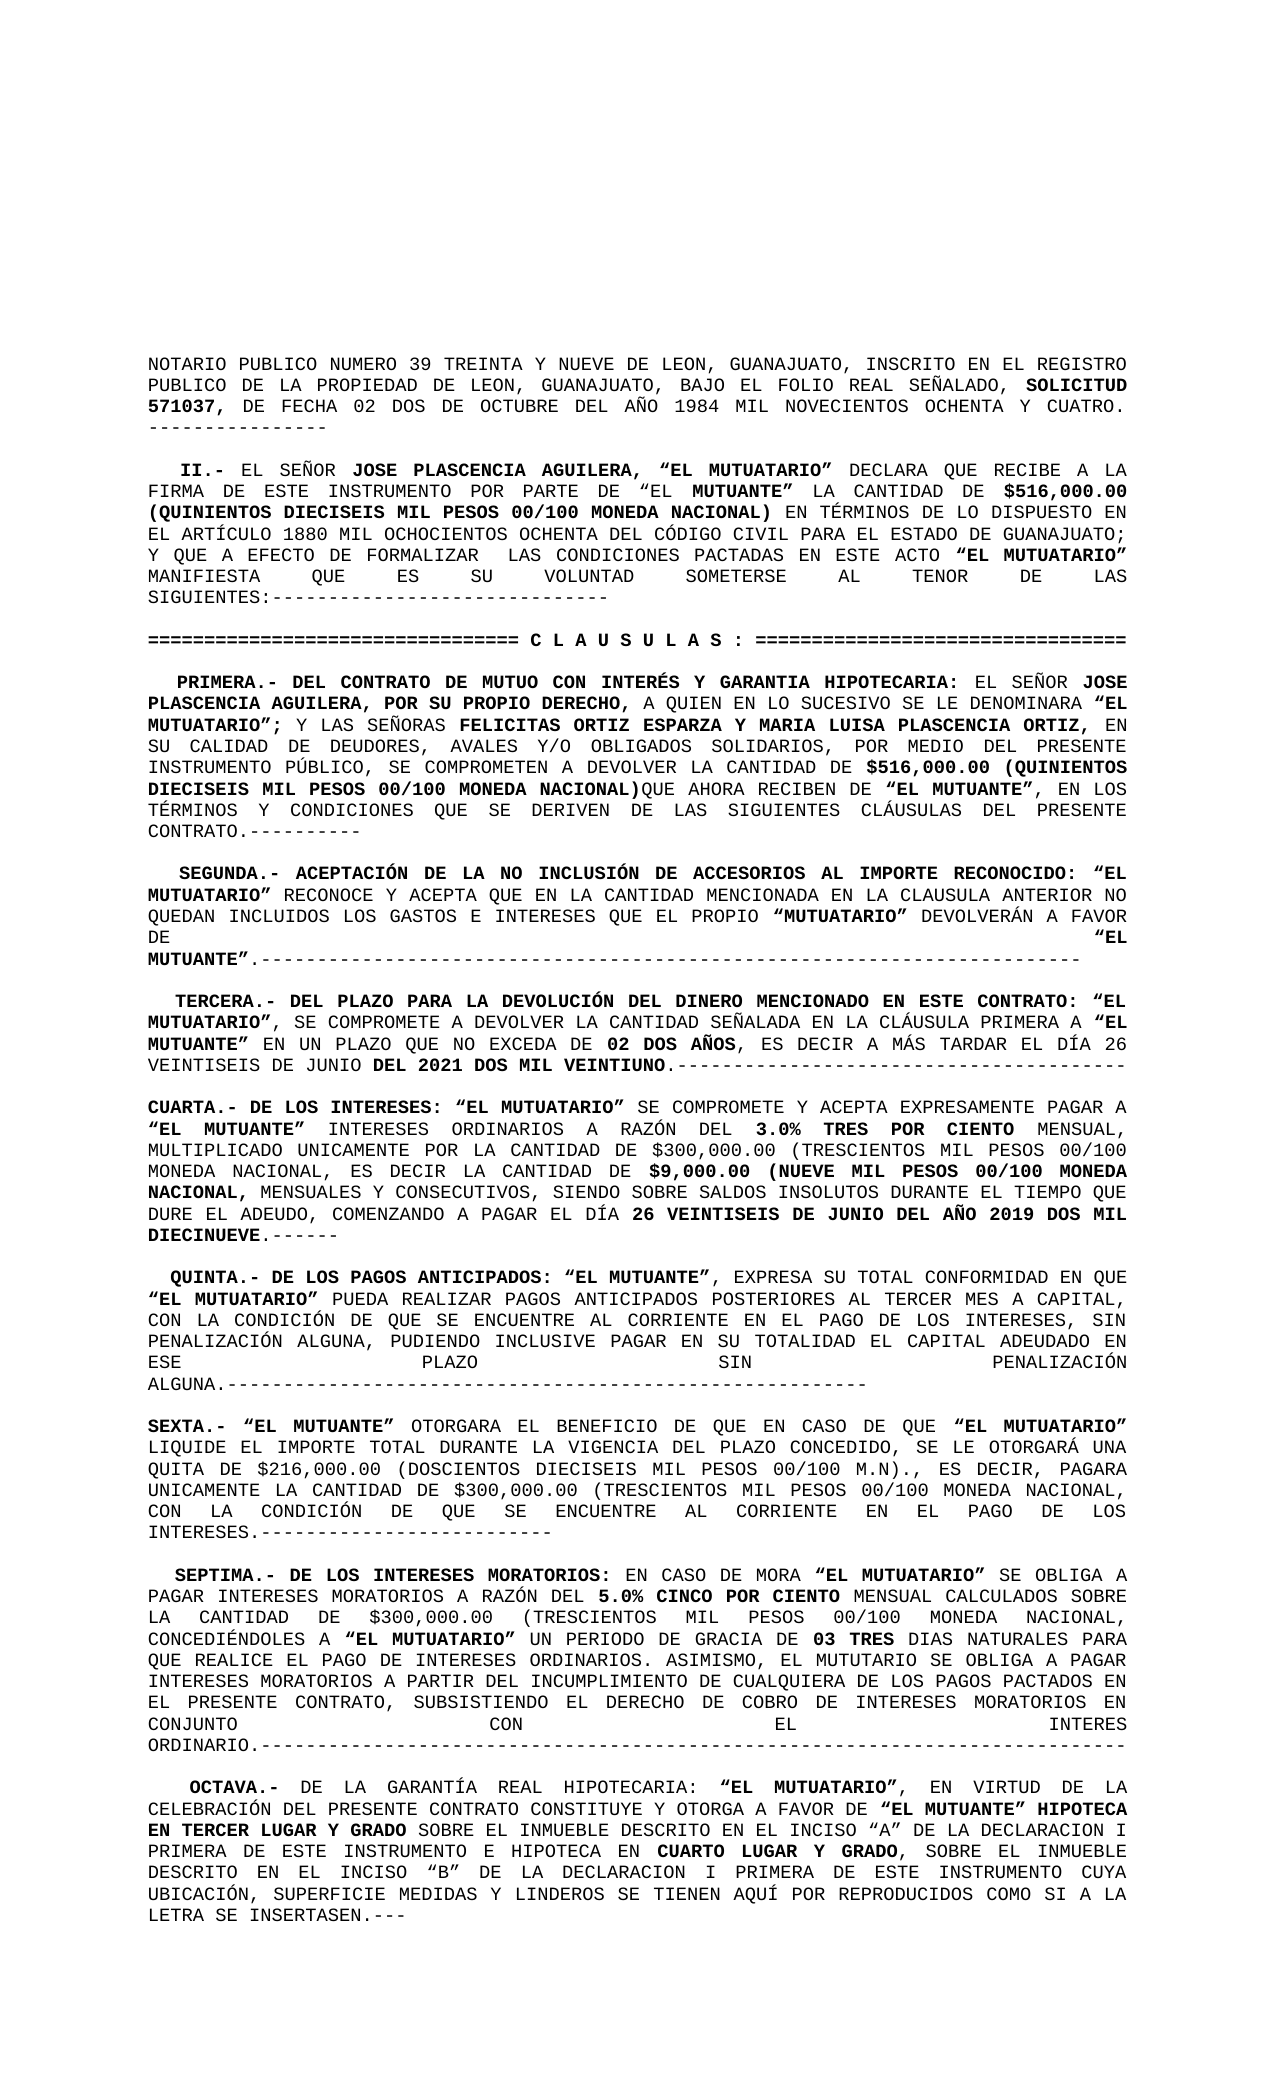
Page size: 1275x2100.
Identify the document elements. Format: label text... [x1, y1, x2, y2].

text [148, 354, 1127, 439]
text ================================= C L A U S U L A S : ================================= [148, 631, 1127, 652]
text QUINTA.- DE LOS PAGOS ANTICIPADOS: “EL MUTUANTE”, EXPRESA SU TOTAL CONFORMIDAD EN QUE “EL MUTUATARIO” PUEDA REALIZAR PAGOS ANTICIPADOS POSTERIORES AL TERCER MES A CAPITAL, CON LA CONDICIÓN DE QUE SE ENCUENTRE AL CORRIENTE EN EL PAGO DE LOS INTERESES, SIN PENALIZACIÓN ALGUNA, PUDIENDO INCLUSIVE PAGAR EN SU TOTALIDAD EL CAPITAL ADEUDADO EN ESE PLAZO SIN PENALIZACIÓN ALGUNA.--------------------------------------------------------- [148, 1268, 1127, 1396]
text PRIMERA.- DEL CONTRATO DE MUTUO CON INTERÉS Y GARANTIA HIPOTECARIA: EL SEÑOR JOSE PLASCENCIA AGUILERA, POR SU PROPIO DERECHO, A QUIEN EN LO SUCESIVO SE LE DENOMINARA “EL MUTUATARIO”; Y LAS SEÑORAS FELICITAS ORTIZ ESPARZA Y MARIA LUISA PLASCENCIA ORTIZ, EN SU CALIDAD DE DEUDORES, AVALES Y/O OBLIGADOS SOLIDARIOS, POR MEDIO DEL PRESENTE INSTRUMENTO PÚBLICO, SE COMPROMETEN A DEVOLVER LA CANTIDAD DE $516,000.00 (QUINIENTOS DIECISEIS MIL PESOS 00/100 MONEDA NACIONAL)QUE AHORA RECIBEN DE “EL MUTUANTE”, EN LOS TÉRMINOS Y CONDICIONES QUE SE DERIVEN DE LAS SIGUIENTES CLÁUSULAS DEL PRESENTE CONTRATO.---------- [148, 673, 1127, 843]
text OCTAVA.- DE LA GARANTÍA REAL HIPOTECARIA: “EL MUTUATARIO”, EN VIRTUD DE LA CELEBRACIÓN DEL PRESENTE CONTRATO CONSTITUYE Y OTORGA A FAVOR DE “EL MUTUANTE” HIPOTECA EN TERCER LUGAR Y GRADO SOBRE EL INMUEBLE DESCRITO EN EL INCISO “A” DE LA DECLARACION I PRIMERA DE ESTE INSTRUMENTO E HIPOTECA EN CUARTO LUGAR Y GRADO, SOBRE EL INMUEBLE DESCRITO EN EL INCISO “B” DE LA DECLARACION I PRIMERA DE ESTE INSTRUMENTO CUYA UBICACIÓN, SUPERFICIE MEDIDAS Y LINDEROS SE TIENEN AQUÍ POR REPRODUCIDOS COMO SI A LA LETRA SE INSERTASEN.--- [148, 1778, 1127, 1927]
text SEPTIMA.- DE LOS INTERESES MORATORIOS: EN CASO DE MORA “EL MUTUATARIO” SE OBLIGA A PAGAR INTERESES MORATORIOS A RAZÓN DEL 5.0% CINCO POR CIENTO MENSUAL CALCULADOS SOBRE LA CANTIDAD DE $300,000.00 (TRESCIENTOS MIL PESOS 00/100 MONEDA NACIONAL, CONCEDIÉNDOLES A “EL MUTUATARIO” UN PERIODO DE GRACIA DE 03 TRES DIAS NATURALES PARA QUE REALICE EL PAGO DE INTERESES ORDINARIOS. ASIMISMO, EL MUTUTARIO SE OBLIGA A PAGAR INTERESES MORATORIOS A PARTIR DEL INCUMPLIMIENTO DE CUALQUIERA DE LOS PAGOS PACTADOS EN EL PRESENTE CONTRATO, SUBSISTIENDO EL DERECHO DE COBRO DE INTERESES MORATORIOS EN CONJUNTO CON EL INTERES ORDINARIO.----------------------------------------------------------------------------- [148, 1566, 1127, 1757]
text TERCERA.- DEL PLAZO PARA LA DEVOLUCIÓN DEL DINERO MENCIONADO EN ESTE CONTRATO: “EL MUTUATARIO”, SE COMPROMETE A DEVOLVER LA CANTIDAD SEÑALADA EN LA CLÁUSULA PRIMERA A “EL MUTUANTE” EN UN PLAZO QUE NO EXCEDA DE 02 DOS AÑOS, ES DECIR A MÁS TARDAR EL DÍA 26 VEINTISEIS DE JUNIO DEL 2021 DOS MIL VEINTIUNO.---------------------------------------- [148, 992, 1127, 1077]
text II.- EL SEÑOR JOSE PLASCENCIA AGUILERA, “EL MUTUATARIO” DECLARA QUE RECIBE A LA FIRMA DE ESTE INSTRUMENTO POR PARTE DE “EL MUTUANTE” LA CANTIDAD DE $516,000.00 (QUINIENTOS DIECISEIS MIL PESOS 00/100 MONEDA NACIONAL) EN TÉRMINOS DE LO DISPUESTO EN EL ARTÍCULO 1880 MIL OCHOCIENTOS OCHENTA DEL CÓDIGO CIVIL PARA EL ESTADO DE GUANAJUATO; Y QUE A EFECTO DE FORMALIZAR LAS CONDICIONES PACTADAS EN ESTE ACTO “EL MUTUATARIO” MANIFIESTA QUE ES SU VOLUNTAD SOMETERSE AL TENOR DE LAS SIGUIENTES:------------------------------ [148, 461, 1127, 609]
text CUARTA.- DE LOS INTERESES: “EL MUTUATARIO” SE COMPROMETE Y ACEPTA EXPRESAMENTE PAGAR A “EL MUTUANTE” INTERESES ORDINARIOS A RAZÓN DEL 3.0% TRES POR CIENTO MENSUAL, MULTIPLICADO UNICAMENTE POR LA CANTIDAD DE $300,000.00 (TRESCIENTOS MIL PESOS 00/100 MONEDA NACIONAL, ES DECIR LA CANTIDAD DE $9,000.00 (NUEVE MIL PESOS 00/100 MONEDA NACIONAL, MENSUALES Y CONSECUTIVOS, SIENDO SOBRE SALDOS INSOLUTOS DURANTE EL TIEMPO QUE DURE EL ADEUDO, COMENZANDO A PAGAR EL DÍA 26 VEINTISEIS DE JUNIO DEL AÑO 2019 DOS MIL DIECINUEVE.------ [148, 1098, 1127, 1247]
text SEGUNDA.- ACEPTACIÓN DE LA NO INCLUSIÓN DE ACCESORIOS AL IMPORTE RECONOCIDO: “EL MUTUATARIO” RECONOCE Y ACEPTA QUE EN LA CANTIDAD MENCIONADA EN LA CLAUSULA ANTERIOR NO QUEDAN INCLUIDOS LOS GASTOS E INTERESES QUE EL PROPIO “MUTUATARIO” DEVOLVERÁN A FAVOR DE “EL MUTUANTE”.------------------------------------------------------------------------- [148, 864, 1127, 971]
text SEXTA.- “EL MUTUANTE” OTORGARA EL BENEFICIO DE QUE EN CASO DE QUE “EL MUTUATARIO” LIQUIDE EL IMPORTE TOTAL DURANTE LA VIGENCIA DEL PLAZO CONCEDIDO, SE LE OTORGARÁ UNA QUITA DE $216,000.00 (DOSCIENTOS DIECISEIS MIL PESOS 00/100 M.N)., ES DECIR, PAGARA UNICAMENTE LA CANTIDAD DE $300,000.00 (TRESCIENTOS MIL PESOS 00/100 MONEDA NACIONAL, CON LA CONDICIÓN DE QUE SE ENCUENTRE AL CORRIENTE EN EL PAGO DE LOS INTERESES.-------------------------- [148, 1417, 1127, 1544]
